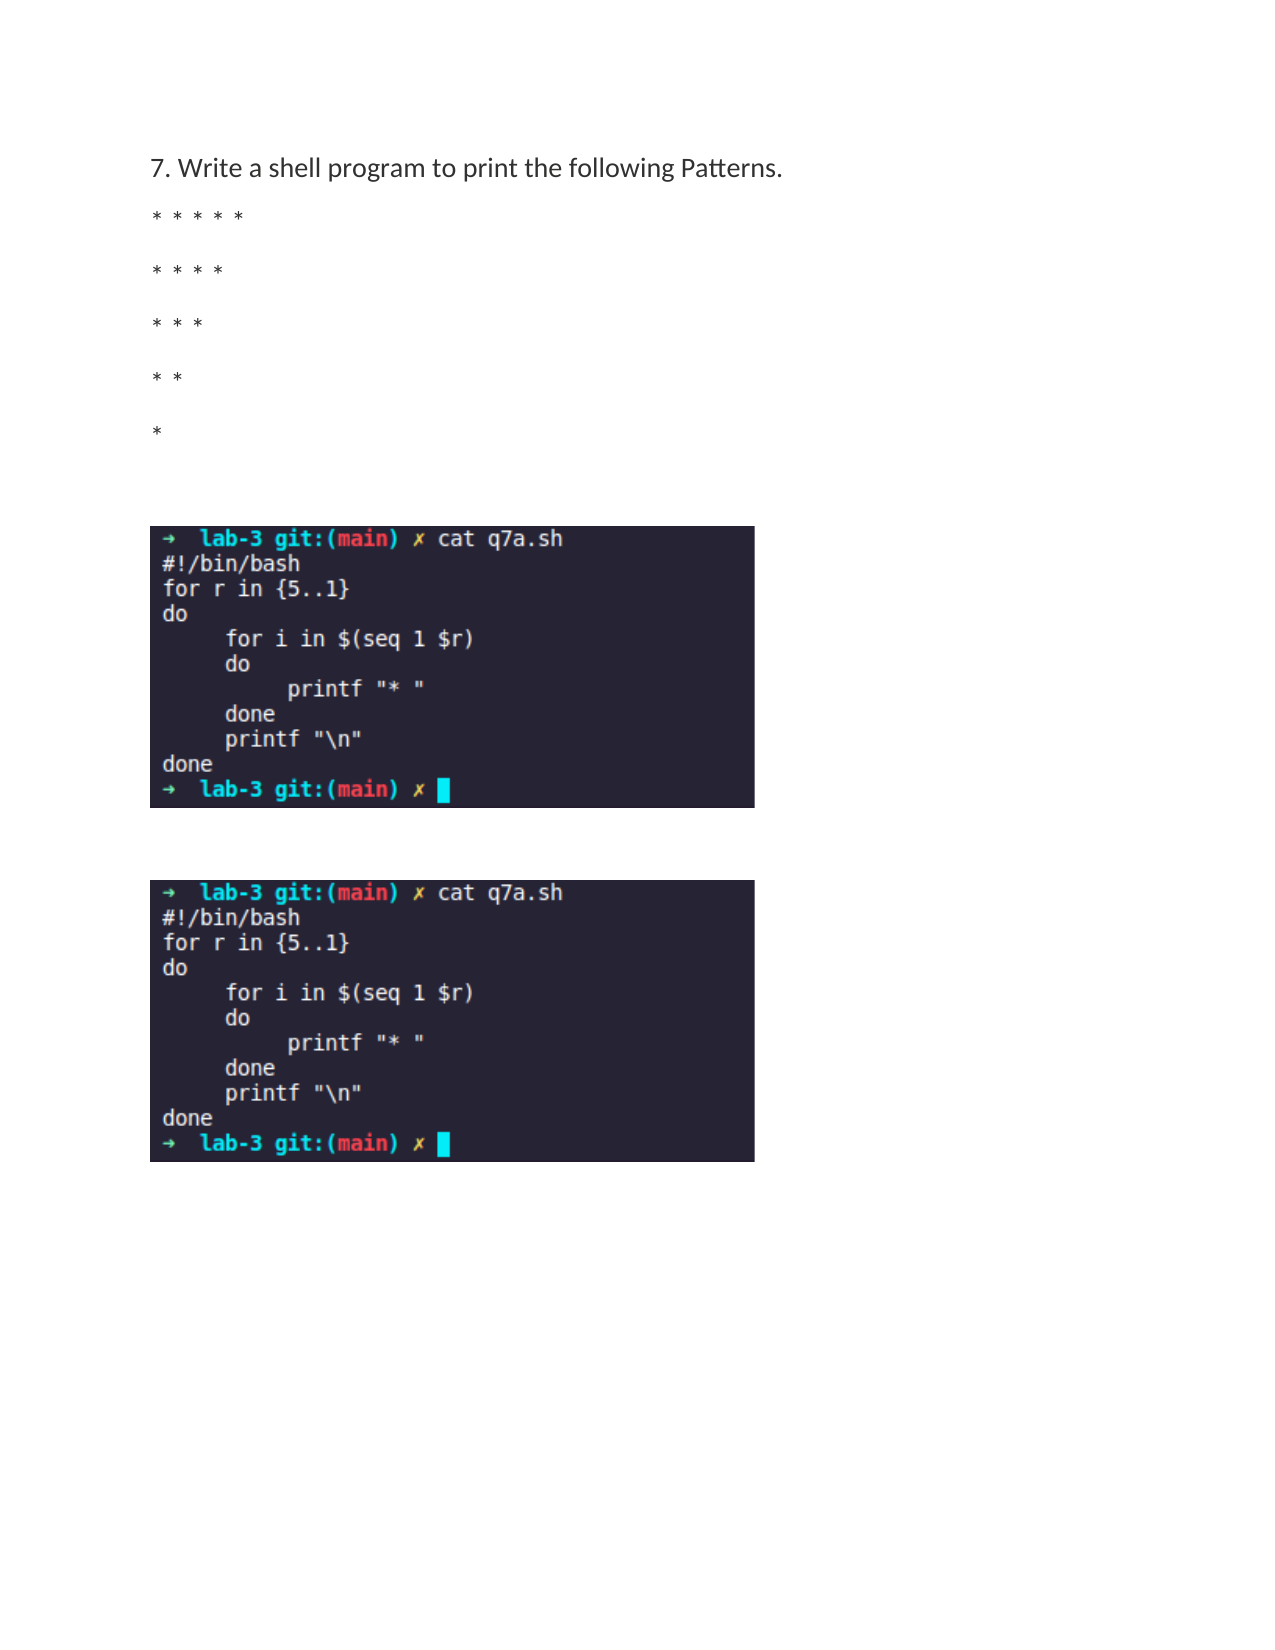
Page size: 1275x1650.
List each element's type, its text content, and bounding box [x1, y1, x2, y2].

text 7. Write a shell program to print the following Patterns. [150, 150, 1125, 184]
picture [150, 526, 755, 808]
picture [150, 880, 755, 1162]
text * * * [150, 311, 1125, 346]
text * * * * [150, 257, 1125, 292]
text * * * * * [150, 204, 1125, 238]
text * * [150, 365, 1125, 399]
text * [150, 419, 1125, 453]
